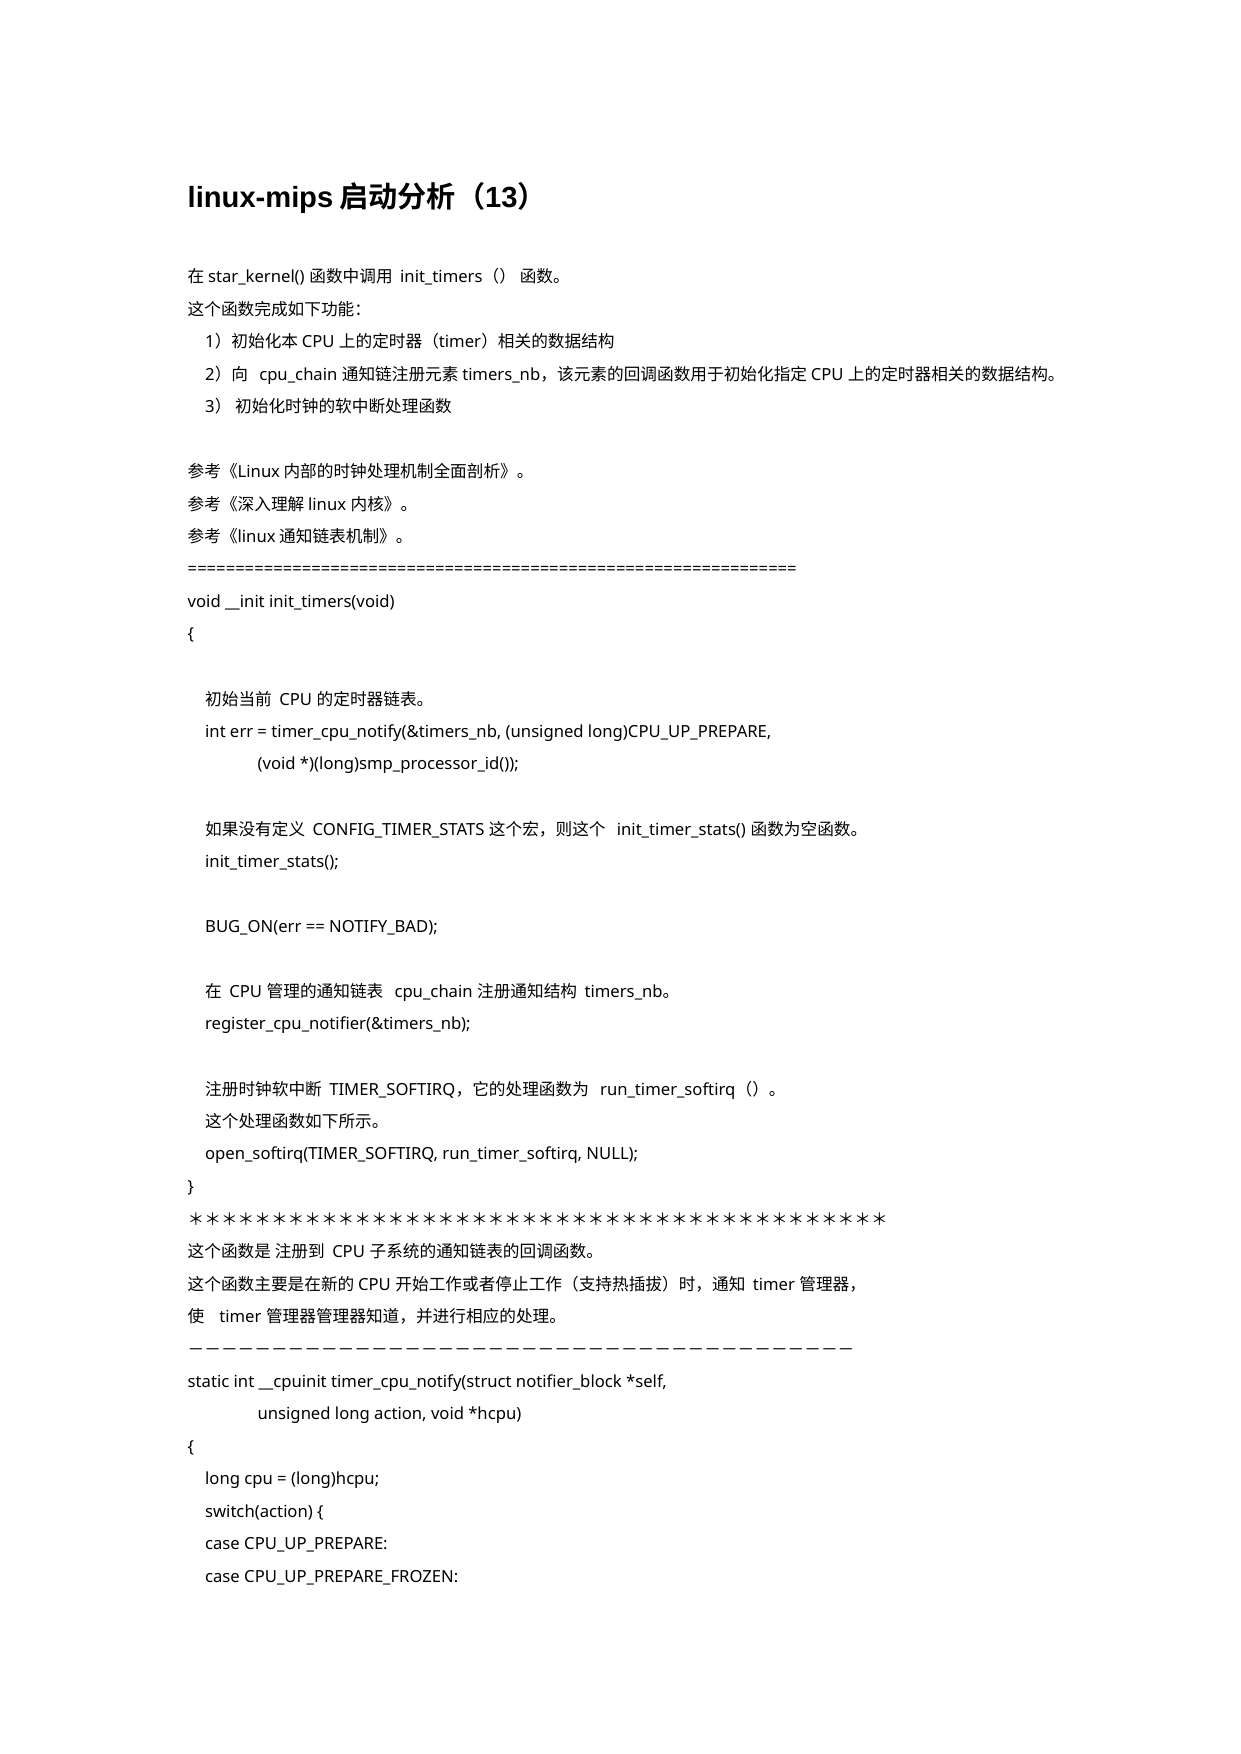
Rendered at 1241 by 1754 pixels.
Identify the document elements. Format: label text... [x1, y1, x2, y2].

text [187, 259, 1053, 1592]
text linux-mips启动分析（13） [187, 162, 1053, 227]
